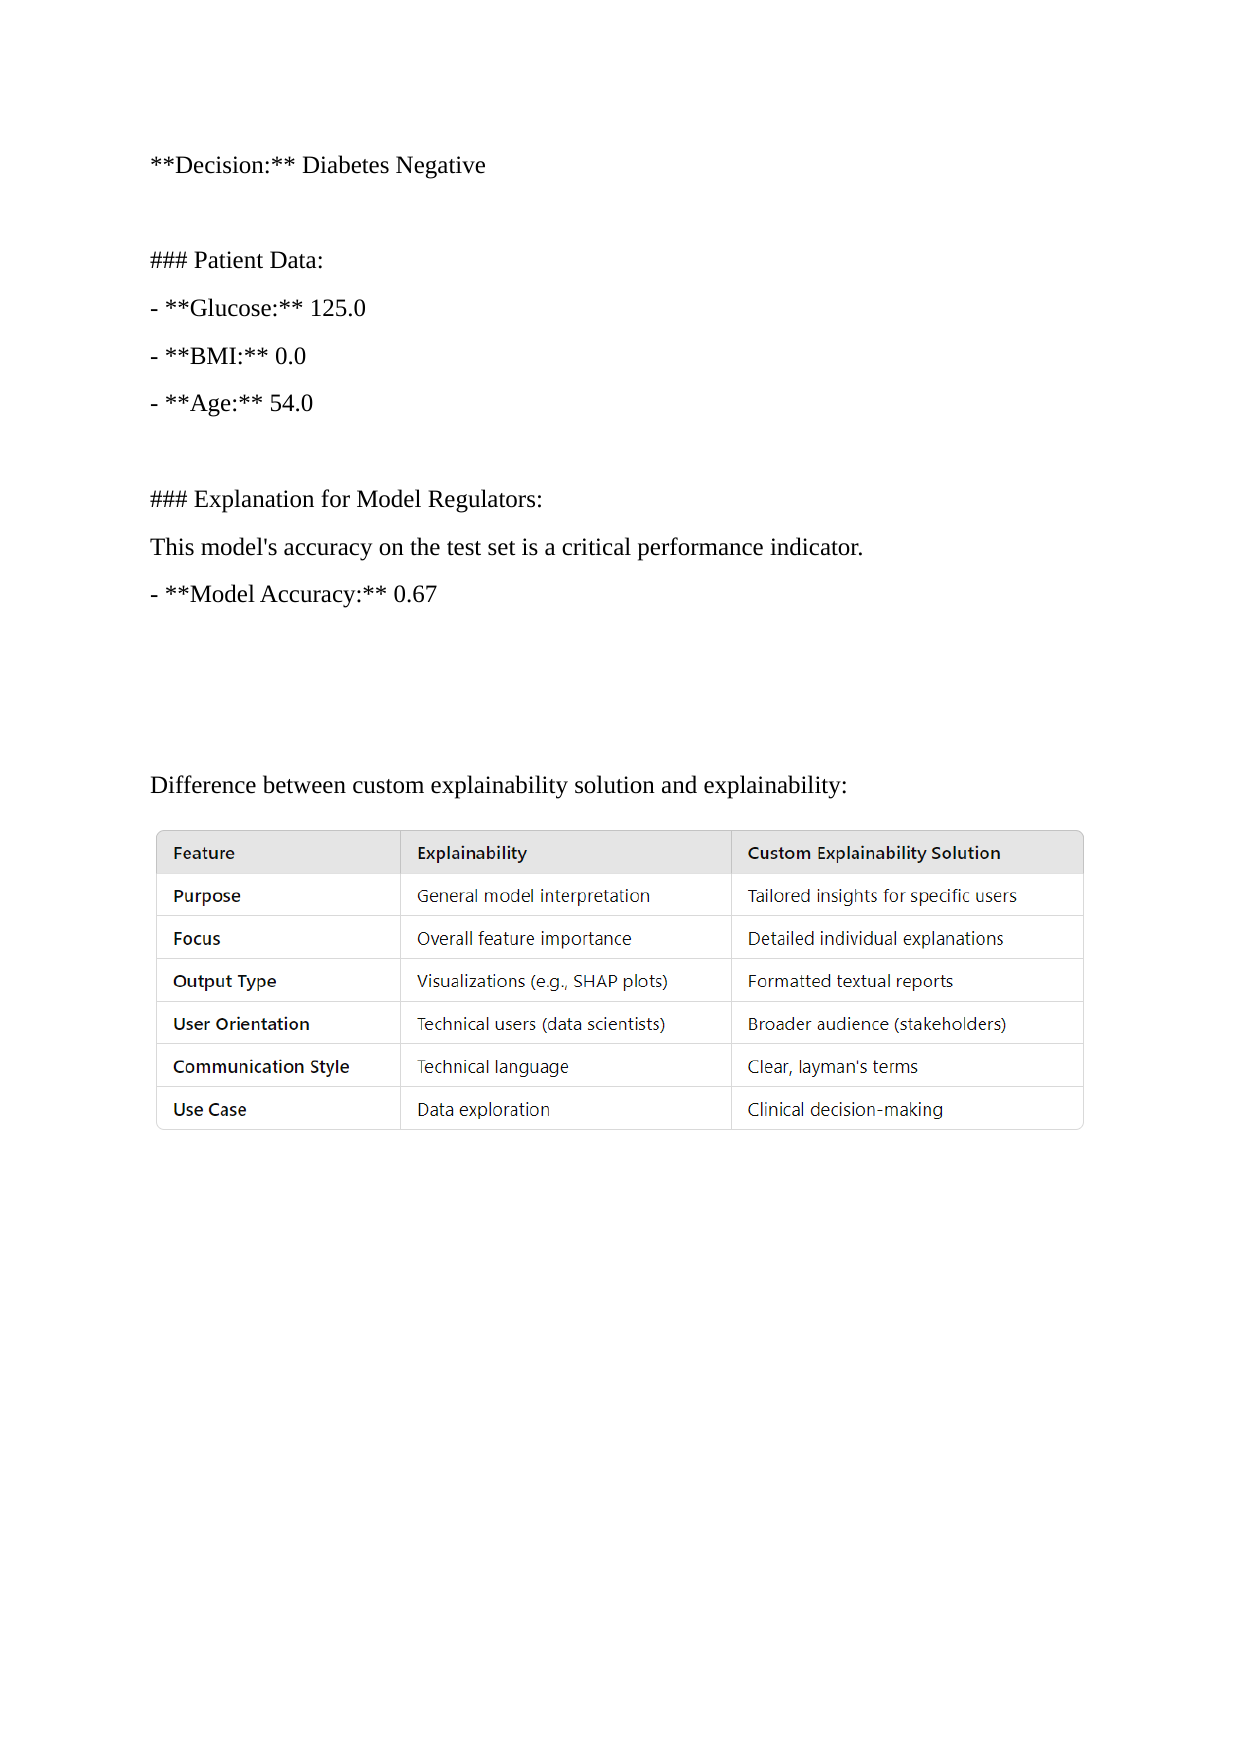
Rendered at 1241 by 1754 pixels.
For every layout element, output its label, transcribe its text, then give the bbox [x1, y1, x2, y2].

text - **Glucose:** 125.0 [150, 293, 1090, 322]
text - **BMI:** 0.0 [150, 341, 1090, 369]
text ### Patient Data: [150, 245, 1090, 274]
text ### Explanation for Model Regulators: [150, 484, 1090, 513]
text - **Model Accuracy:** 0.67 [150, 579, 1090, 608]
text **Decision:** Diabetes Negative [150, 150, 1090, 179]
text This model's accuracy on the test set is a critical performance indicator. [150, 532, 1090, 560]
picture [150, 817, 1091, 1136]
text - **Age:** 54.0 [150, 388, 1090, 417]
text Difference between custom explainability solution and explainability: [150, 770, 1090, 799]
